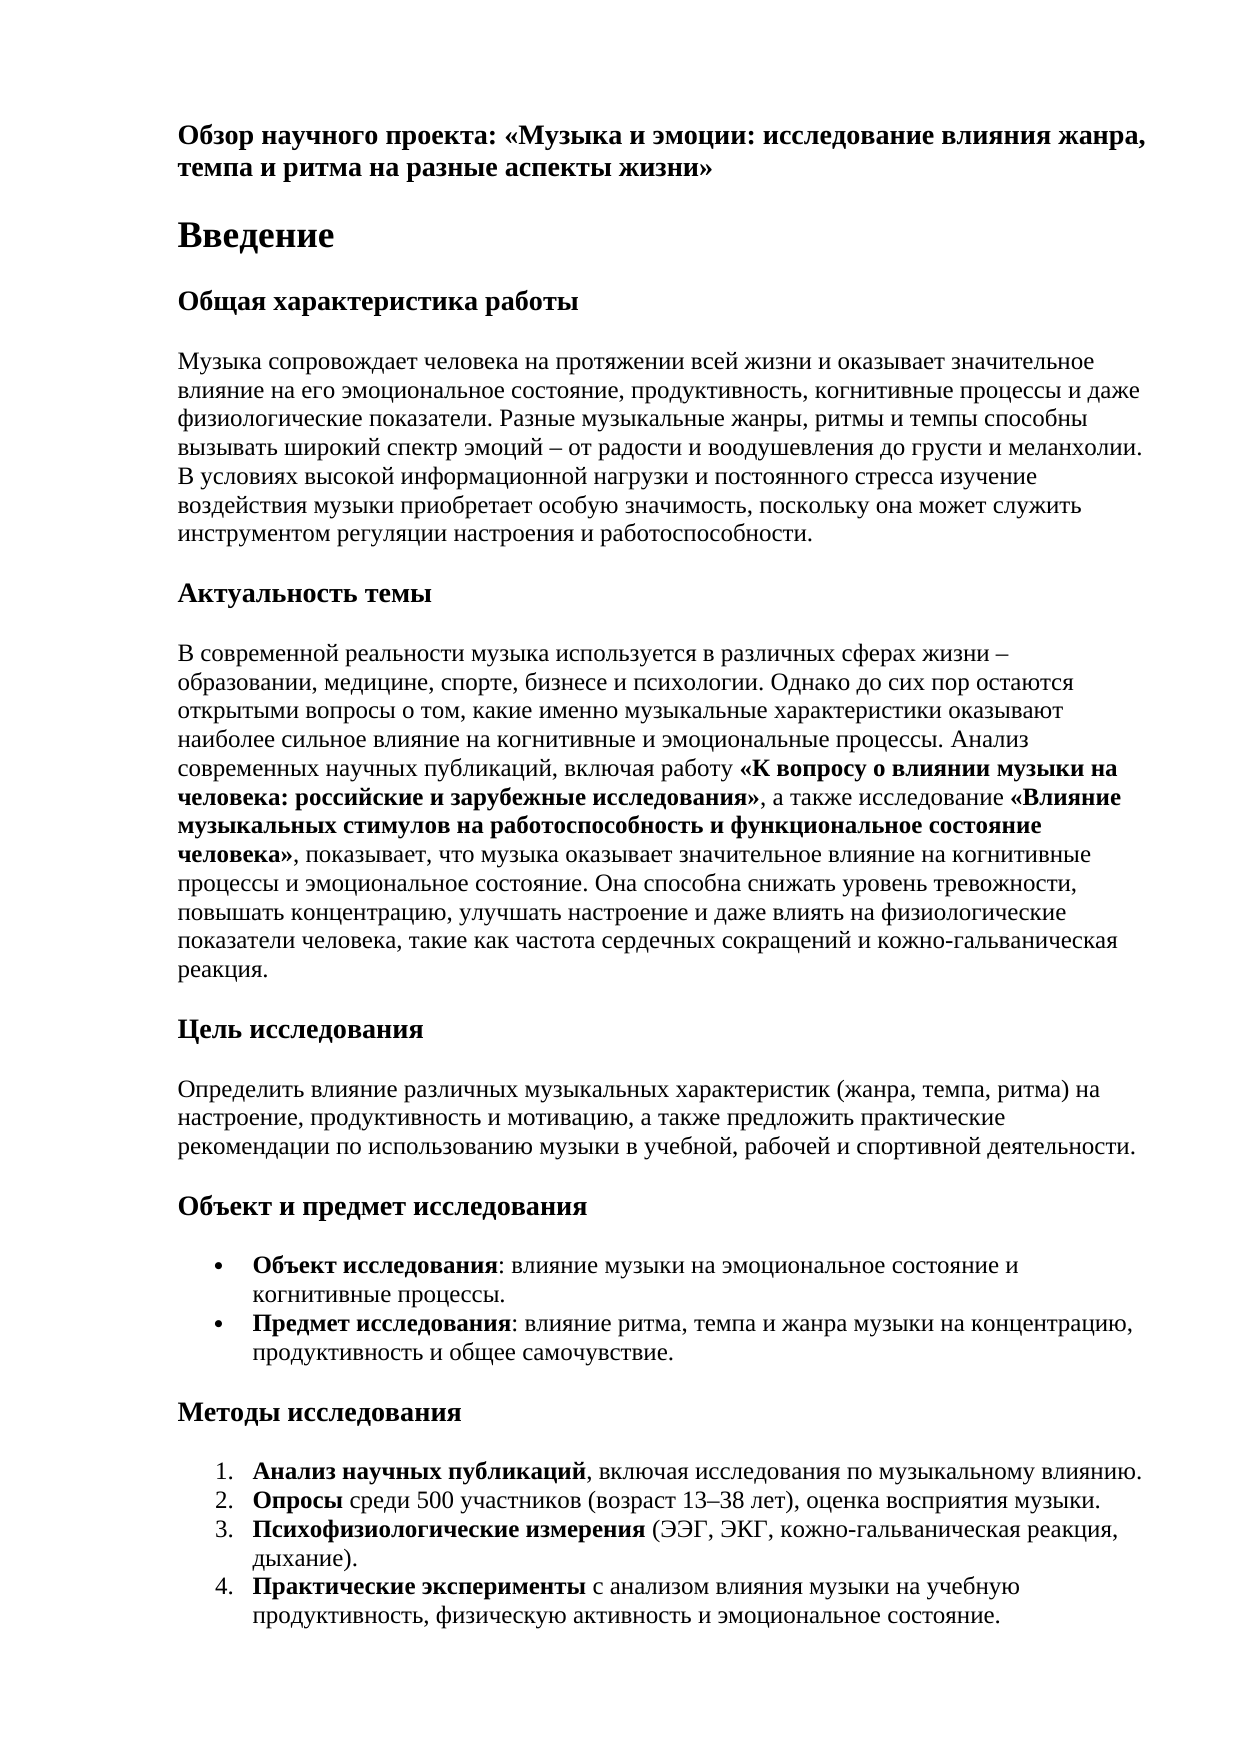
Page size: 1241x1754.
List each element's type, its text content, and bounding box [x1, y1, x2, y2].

list Психофизиологические измерения (ЭЭГ, ЭКГ, кожно-гальваническая реакция, дыхание). [215, 1514, 1152, 1571]
text Объект и предмет исследования [177, 1189, 1152, 1221]
text Методы исследования [177, 1395, 1152, 1427]
text Цель исследования [177, 1012, 1152, 1044]
text Введение [177, 212, 1152, 255]
list Предмет исследования: влияние ритма, темпа и жанра музыки на концентрацию, продуктивность и общее самочувствие. [215, 1308, 1152, 1366]
list Анализ научных публикаций, включая исследования по музыкальному влиянию. [215, 1456, 1152, 1485]
text Общая характеристика работы [177, 284, 1152, 317]
text Обзор научного проекта: «Музыка и эмоции: исследование влияния жанра, темпа и ритма на разные аспекты жизни» [177, 118, 1152, 183]
list Опросы среди 500 участников (возраст 13–38 лет), оценка восприятия музыки. [215, 1485, 1152, 1514]
text Определить влияние различных музыкальных характеристик (жанра, темпа, ритма) на настроение, продуктивность и мотивацию, а также предложить практические рекомендации по использованию музыки в учебной, рабочей и спортивной деятельности. [177, 1074, 1152, 1160]
text Актуальность темы [177, 576, 1152, 609]
text Музыка сопровождает человека на протяжении всей жизни и оказывает значительное влияние на его эмоциональное состояние, продуктивность, когнитивные процессы и даже физиологические показатели. Разные музыкальные жанры, ритмы и темпы способны вызывать широкий спектр эмоций – от радости и воодушевления до грусти и меланхолии. В условиях высокой информационной нагрузки и постоянного стресса изучение воздействия музыки приобретает особую значимость, поскольку она может служить инструментом регуляции настроения и работоспособности. [177, 346, 1152, 547]
list Практические эксперименты с анализом влияния музыки на учебную продуктивность, физическую активность и эмоциональное состояние. [215, 1571, 1152, 1629]
text В современной реальности музыка используется в различных сферах жизни – образовании, медицине, спорте, бизнесе и психологии. Однако до сих пор остаются открытыми вопросы о том, какие именно музыкальные характеристики оказывают наиболее сильное влияние на когнитивные и эмоциональные процессы. Анализ современных научных публикаций, включая работу «К вопросу о влиянии музыки на человека: российские и зарубежные исследования», а также исследование «Влияние музыкальных стимулов на работоспособность и функциональное состояние человека», показывает, что музыка оказывает значительное влияние на когнитивные процессы и эмоциональное состояние. Она способна снижать уровень тревожности, повышать концентрацию, улучшать настроение и даже влиять на физиологические показатели человека, такие как частота сердечных сокращений и кожно-гальваническая реакция. [177, 638, 1152, 983]
list Объект исследования: влияние музыки на эмоциональное состояние и когнитивные процессы. [215, 1251, 1152, 1308]
